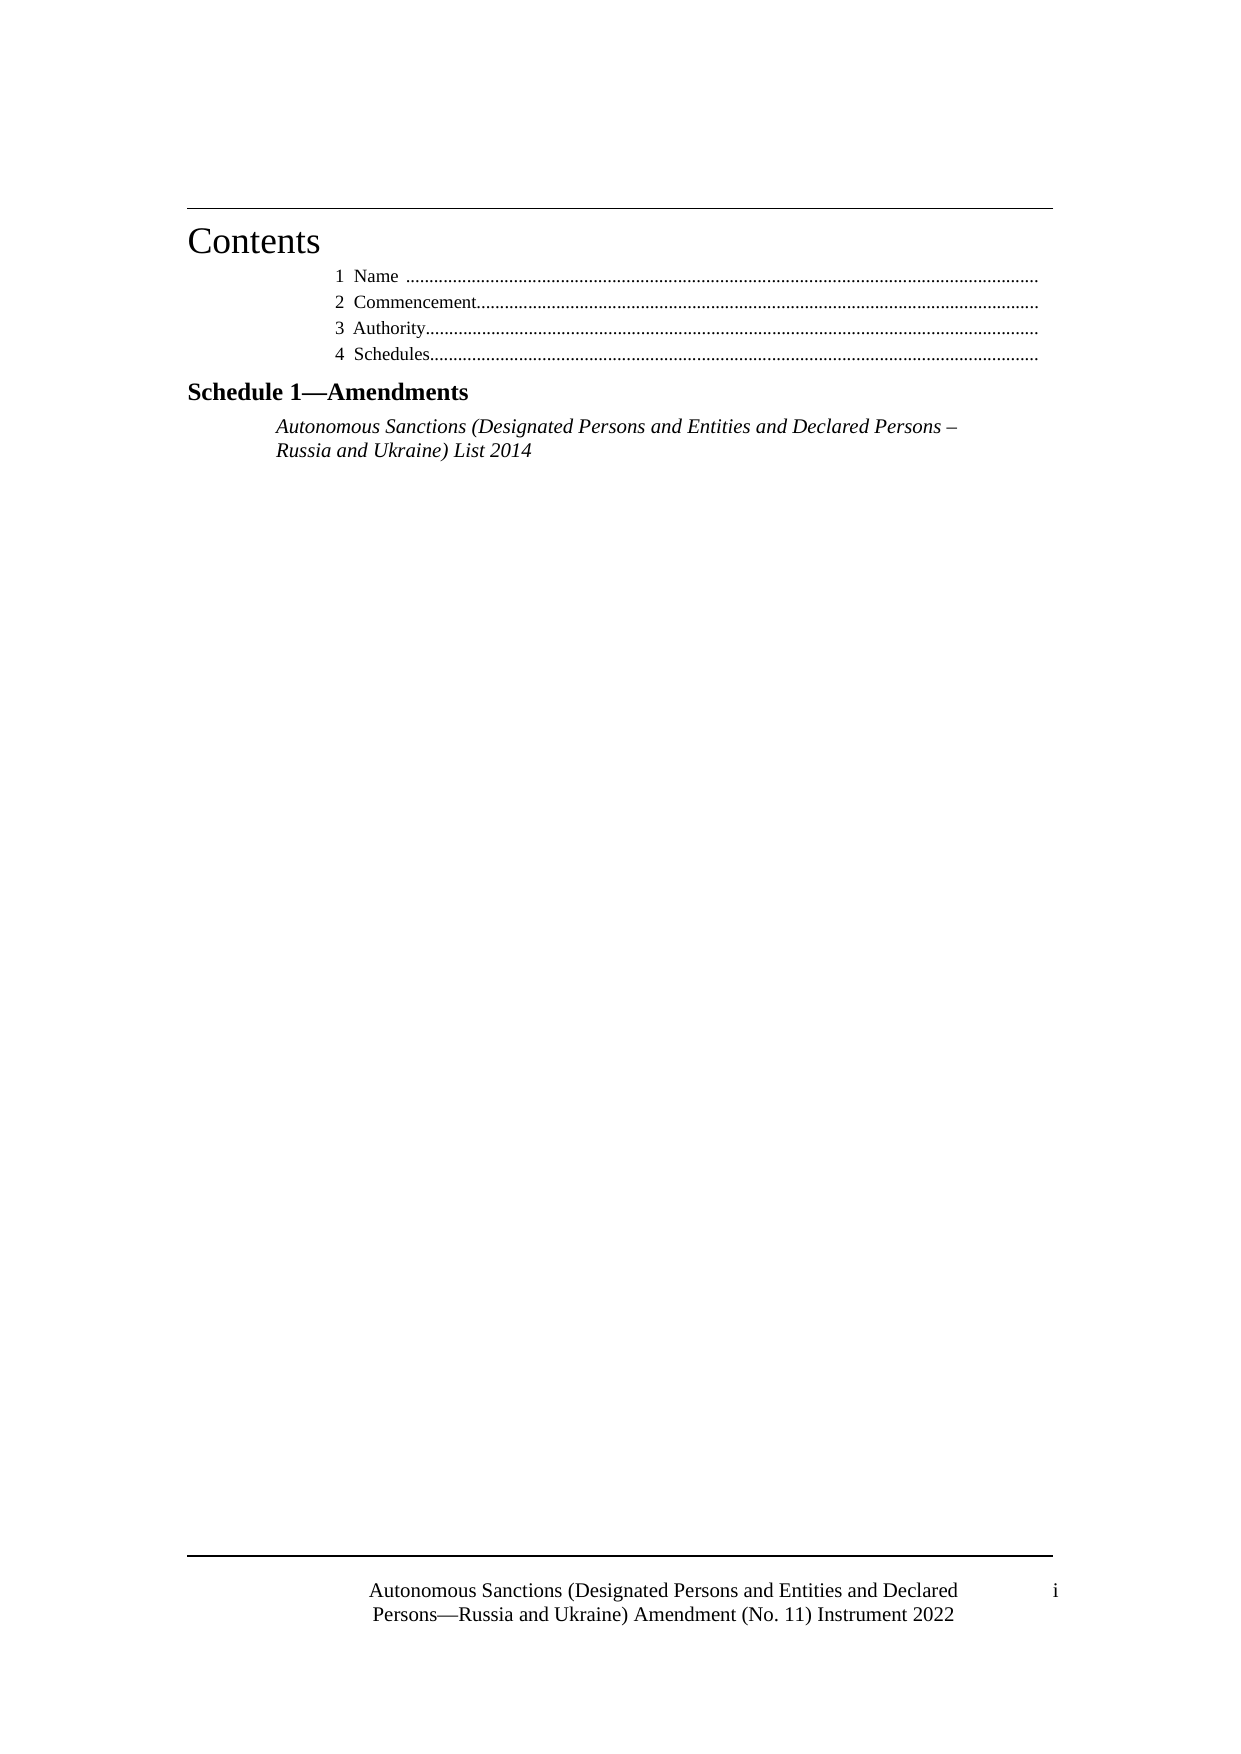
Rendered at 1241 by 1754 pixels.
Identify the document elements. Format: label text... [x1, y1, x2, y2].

text 4 Schedules 1 [335, 342, 994, 364]
text Autonomous Sanctions (Designated Persons and Entities and Declared Persons – Russia and Ukraine) List 2014 2 [276, 414, 994, 462]
text Contents [187, 218, 1053, 261]
text 1 Name 1 [335, 265, 994, 287]
text Schedule 1—Amendments 2 [187, 377, 994, 405]
text 3 Authority 1 [335, 317, 994, 338]
text 2 Commencement 1 [335, 291, 994, 313]
